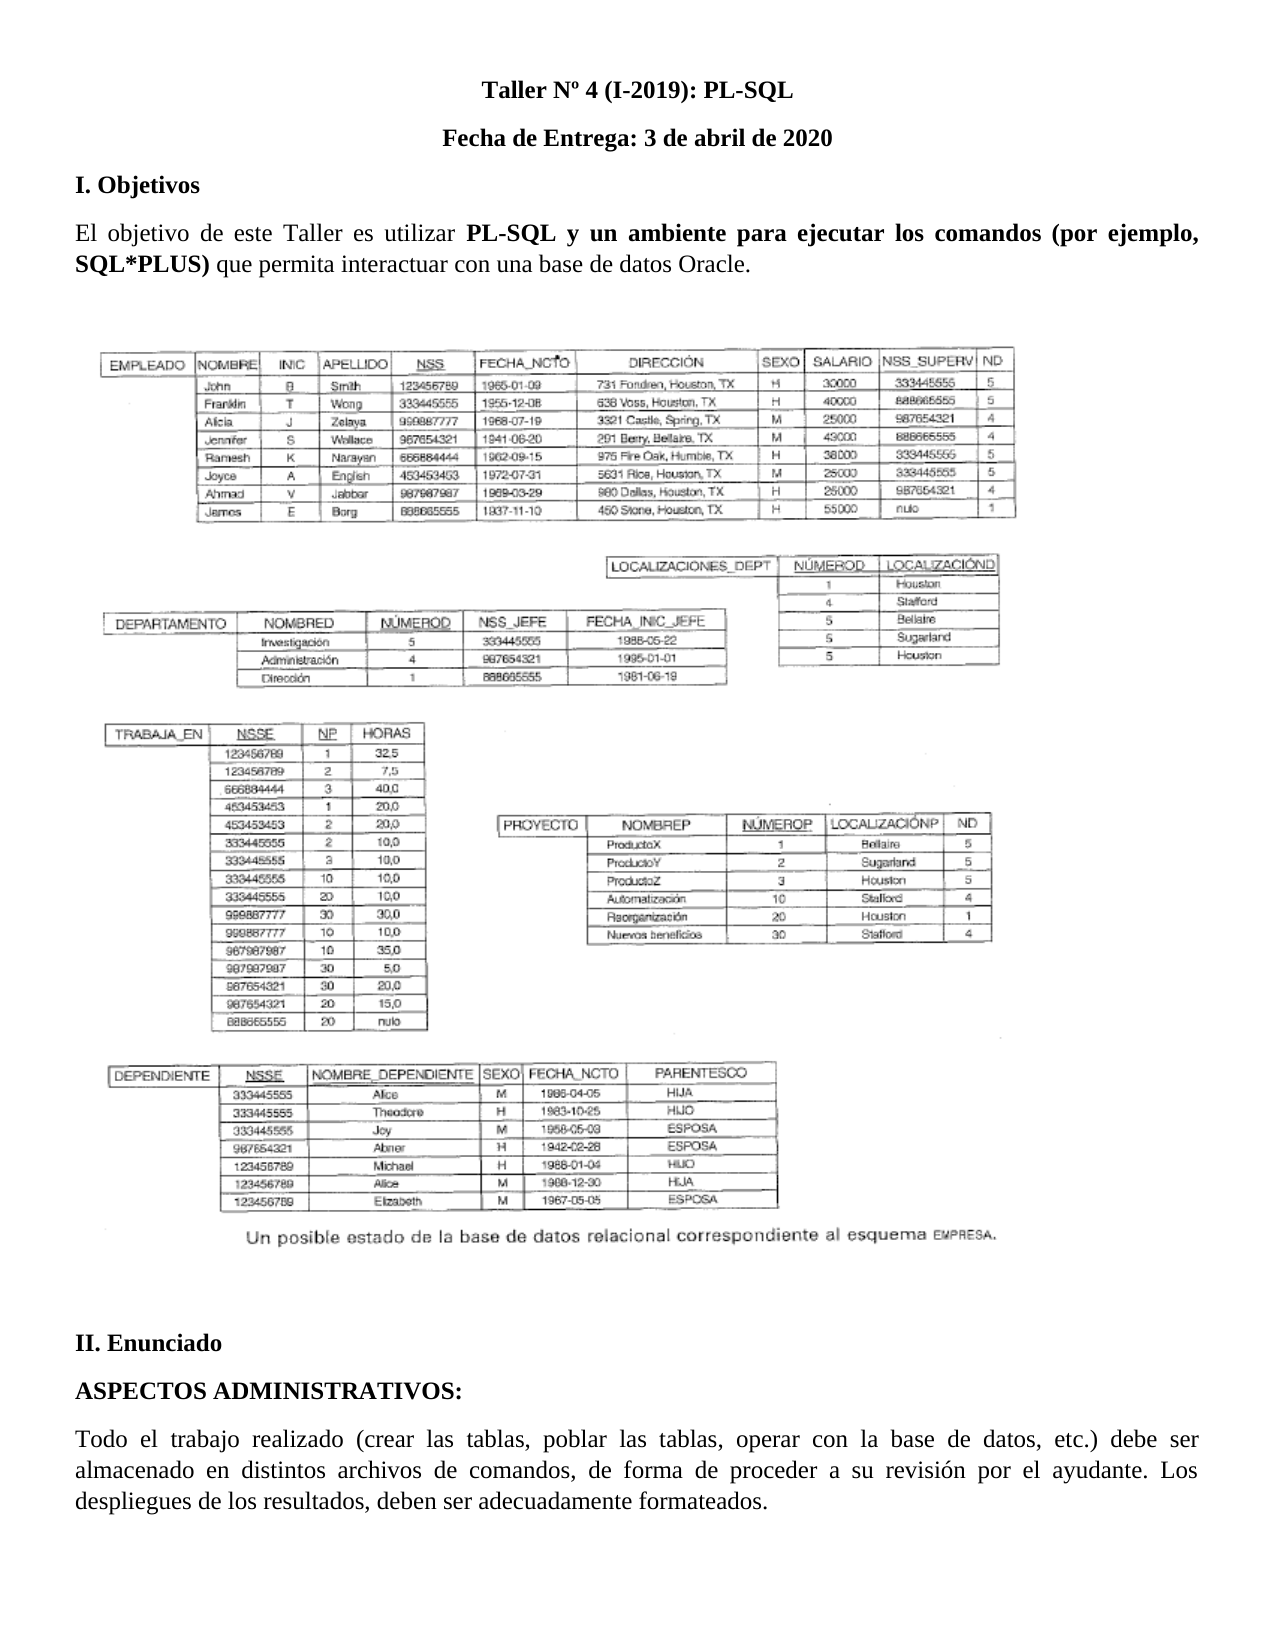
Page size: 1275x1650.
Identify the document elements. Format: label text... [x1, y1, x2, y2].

text Taller Nº 4 (I-2019): PL-SQL [75, 75, 1200, 104]
text El objetivo de este Taller es utilizar PL-SQL y un ambiente para ejecutar los comandos (por ejemplo, SQL*PLUS) que permita interactuar con una base de datos Oracle. [75, 218, 1200, 278]
text Todo el trabajo realizado (crear las tablas, poblar las tablas, operar con la base de datos, etc.) debe ser almacenado en distintos archivos de comandos, de forma de proceder a su revisión por el ayudante. Los despliegues de los resultados, deben ser adecuadamente formateados. [75, 1424, 1200, 1515]
text I. Objetivos [75, 170, 1200, 199]
text II. Enunciado [75, 1328, 1200, 1357]
text Fecha de Entrega: 3 de abril de 2020 [75, 123, 1200, 151]
text ASPECTOS ADMINISTRATIVOS: [75, 1376, 1200, 1405]
